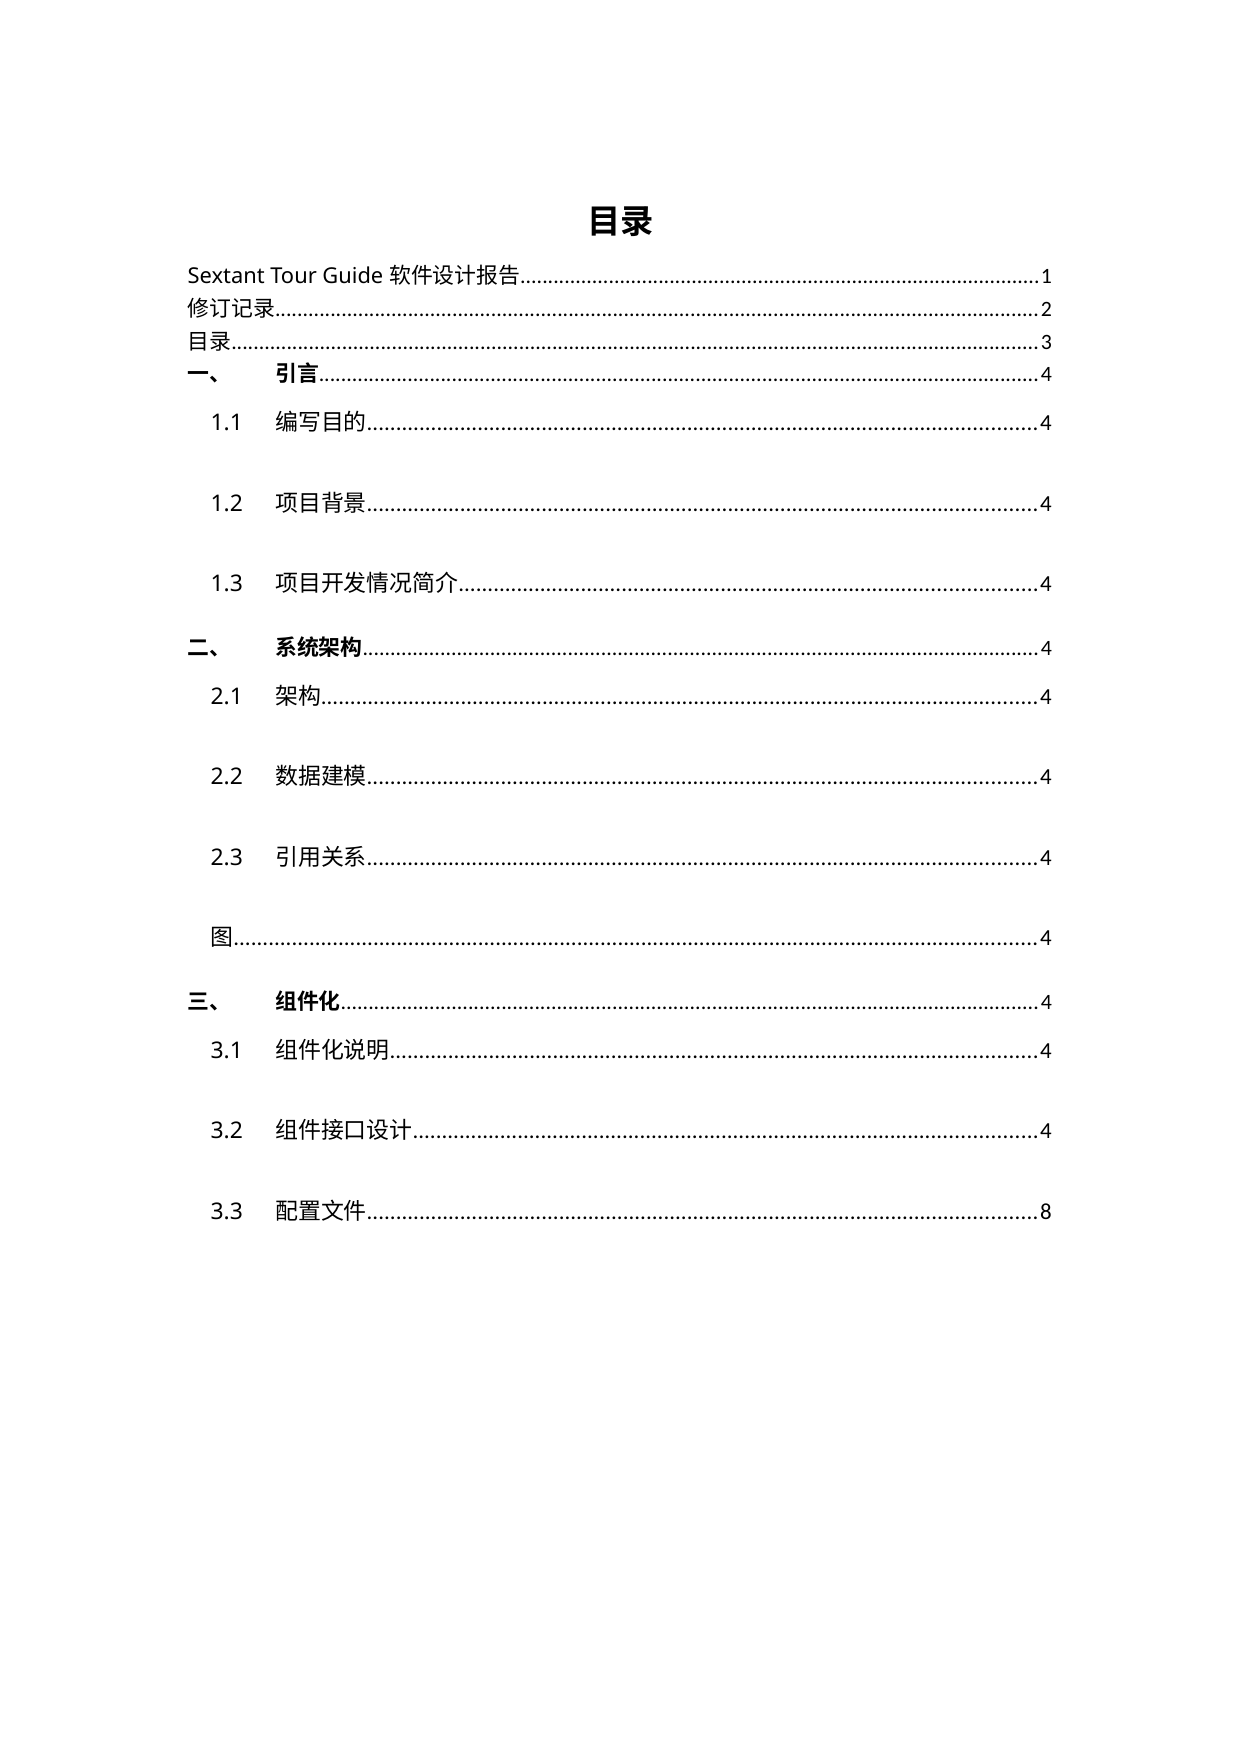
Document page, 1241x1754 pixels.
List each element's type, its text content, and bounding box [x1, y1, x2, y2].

text 3.1 组件化说明 4 [210, 1016, 1053, 1081]
text 1.1 编写目的 4 [210, 388, 1053, 453]
text 2.3 引用关系 4 [210, 823, 1053, 888]
text 1.3 项目开发情况简介 4 [210, 549, 1053, 614]
text 3.2 组件接口设计 4 [210, 1096, 1053, 1161]
text Sextant Tour Guide 软件设计报告 1 [187, 258, 1053, 291]
text 1.2 项目背景 4 [210, 469, 1053, 534]
text 二、 系统架构 4 [187, 629, 1053, 662]
text 一、 引言 4 [187, 356, 1053, 388]
text 3.3 配置文件 8 [210, 1177, 1053, 1242]
text 2.1 架构 4 [210, 662, 1053, 727]
text 2.2 数据建模 4 [210, 742, 1053, 807]
title 目录 [187, 187, 1053, 252]
text 修订记录 2 [187, 291, 1053, 323]
text 图 4 [210, 903, 1053, 968]
text 三、 组件化 4 [187, 983, 1053, 1016]
text 目录 3 [187, 323, 1053, 356]
